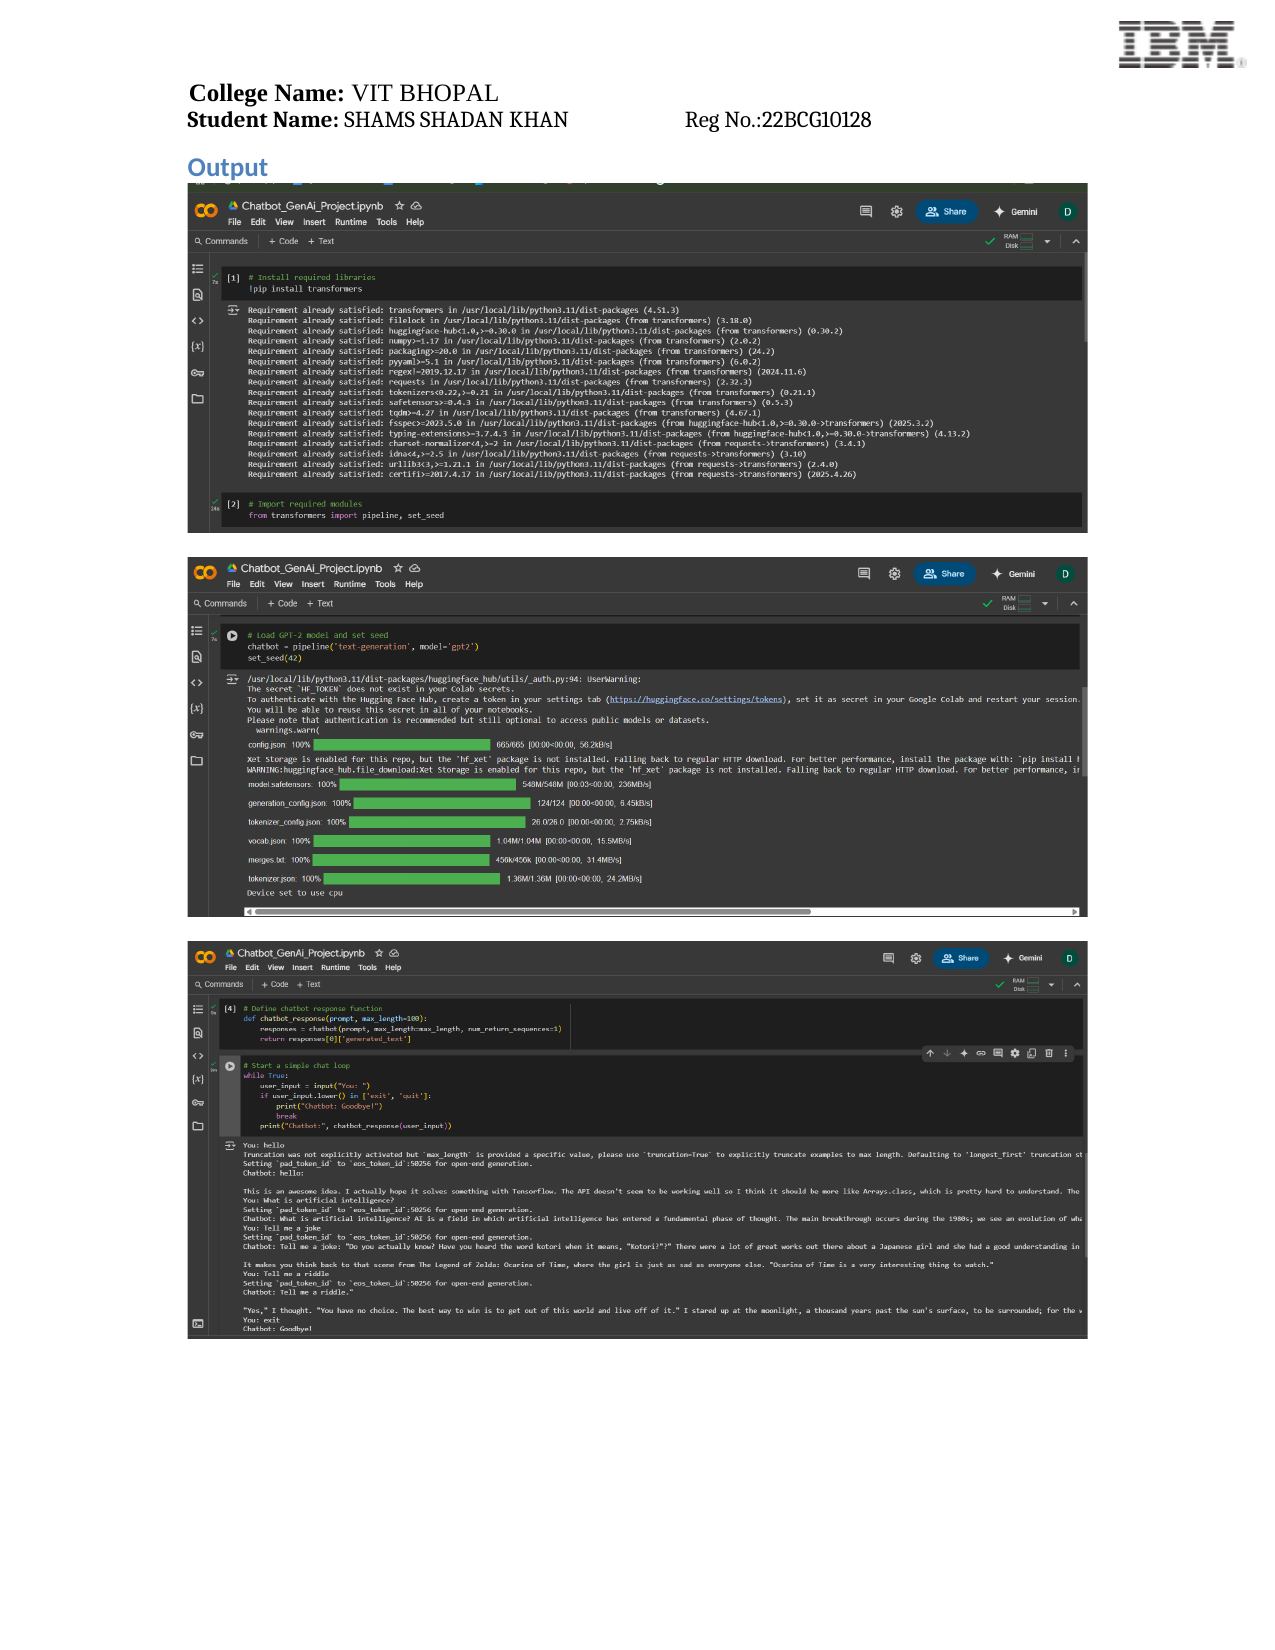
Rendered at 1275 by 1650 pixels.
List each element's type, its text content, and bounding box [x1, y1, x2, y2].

picture [1118, 21, 1247, 68]
picture [187, 183, 1088, 533]
picture [187, 557, 1088, 917]
picture [187, 941, 1088, 1339]
subtitle Output [187, 150, 1087, 183]
